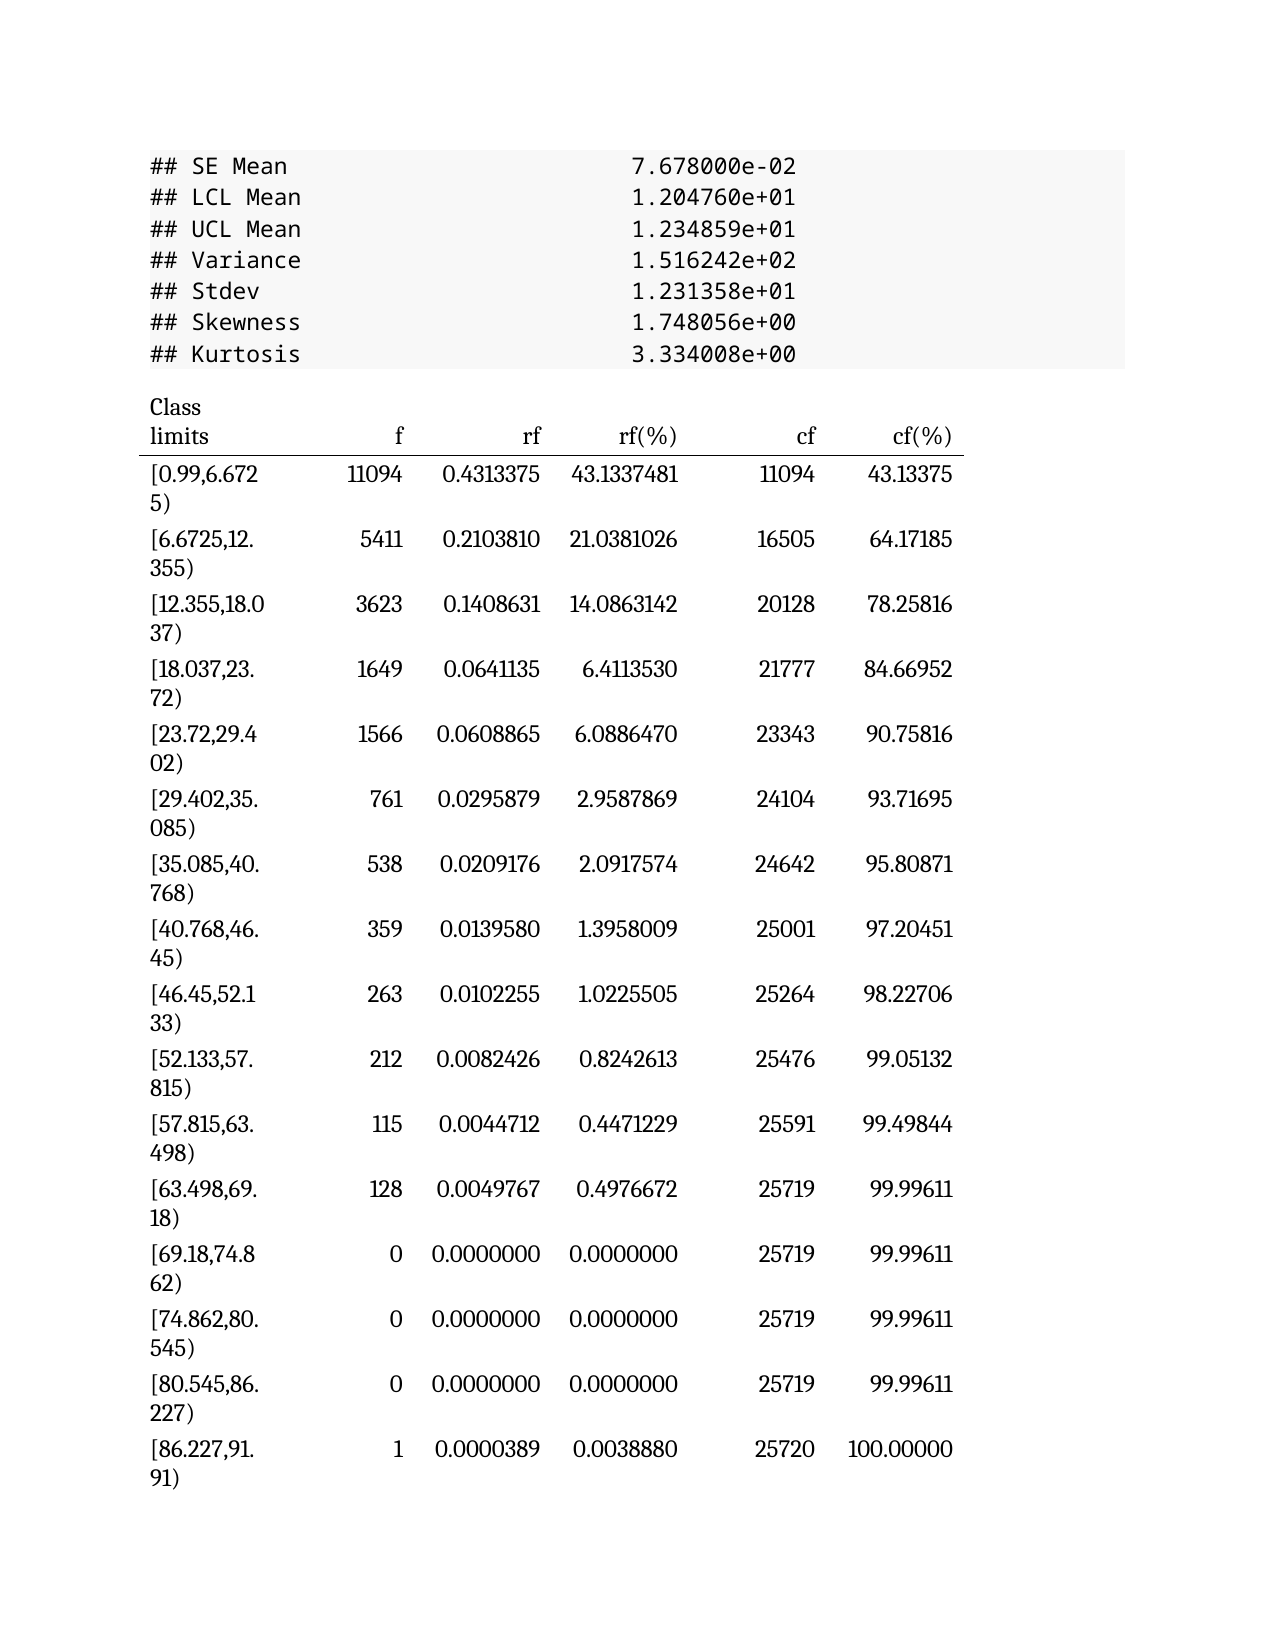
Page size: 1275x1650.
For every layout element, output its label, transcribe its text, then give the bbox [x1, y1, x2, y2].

table_cell 25719 [689, 1366, 826, 1431]
table_cell 25591 [689, 1106, 826, 1171]
table_cell [63.498,69.18) [139, 1171, 276, 1236]
table_cell 25719 [689, 1301, 826, 1366]
table_cell 25719 [689, 1236, 826, 1301]
table_cell 0.0000000 [551, 1301, 689, 1366]
table_cell 0.1408631 [414, 586, 551, 651]
table_cell 25720 [689, 1431, 826, 1496]
table_cell 5411 [276, 521, 414, 586]
table_cell 0 [276, 1301, 414, 1366]
table_cell 43.1337481 [551, 456, 689, 521]
table_header cf [689, 390, 826, 454]
table_cell 78.25816 [826, 586, 964, 651]
table_cell 0.4313375 [414, 456, 551, 521]
table_cell 1 [276, 1431, 414, 1496]
table_cell 24104 [689, 781, 826, 846]
table_cell 212 [276, 1041, 414, 1106]
table_cell 761 [276, 781, 414, 846]
table_cell 25001 [689, 911, 826, 976]
table_cell 0.0000000 [551, 1366, 689, 1431]
table_cell 99.99611 [826, 1301, 964, 1366]
table_cell 0.0049767 [414, 1171, 551, 1236]
table_cell 1.3958009 [551, 911, 689, 976]
table_cell 359 [276, 911, 414, 976]
table_cell 21.0381026 [551, 521, 689, 586]
table_cell 64.17185 [826, 521, 964, 586]
table_header f [276, 390, 414, 454]
table_cell 538 [276, 846, 414, 911]
table_cell 1.0225505 [551, 976, 689, 1041]
table_cell 11094 [276, 456, 414, 521]
table_cell 90.75816 [826, 716, 964, 781]
table_cell 0.0209176 [414, 846, 551, 911]
table_cell 0.0641135 [414, 651, 551, 716]
table_cell 20128 [689, 586, 826, 651]
table_cell 97.20451 [826, 911, 964, 976]
table_cell 0.2103810 [414, 521, 551, 586]
table_cell 115 [276, 1106, 414, 1171]
table_cell 0 [276, 1236, 414, 1301]
table_cell 0.0102255 [414, 976, 551, 1041]
table_cell 99.49844 [826, 1106, 964, 1171]
table_cell [29.402,35.085) [139, 781, 276, 846]
table_cell 21777 [689, 651, 826, 716]
table_cell 0.0082426 [414, 1041, 551, 1106]
table_cell 100.00000 [826, 1431, 964, 1496]
table_cell 0.0000000 [414, 1236, 551, 1301]
table_cell 0.0000389 [414, 1431, 551, 1496]
table_cell [23.72,29.402) [139, 716, 276, 781]
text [150, 150, 1125, 369]
table_cell 93.71695 [826, 781, 964, 846]
table_cell [6.6725,12.355) [139, 521, 276, 586]
table_cell 25264 [689, 976, 826, 1041]
table_cell 3623 [276, 586, 414, 651]
table_cell 99.05132 [826, 1041, 964, 1106]
table_header rf [414, 390, 551, 454]
table_cell 0.0044712 [414, 1106, 551, 1171]
table_cell 0.0608865 [414, 716, 551, 781]
table_cell 0.8242613 [551, 1041, 689, 1106]
table_cell [12.355,18.037) [139, 586, 276, 651]
table_header Class limits [139, 390, 276, 454]
table_cell 0.0000000 [551, 1236, 689, 1301]
table_cell 95.80871 [826, 846, 964, 911]
table_cell 84.66952 [826, 651, 964, 716]
table_cell 11094 [689, 456, 826, 521]
table_cell 128 [276, 1171, 414, 1236]
table_cell [46.45,52.133) [139, 976, 276, 1041]
table_cell [18.037,23.72) [139, 651, 276, 716]
table_cell [40.768,46.45) [139, 911, 276, 976]
table_cell 0.4471229 [551, 1106, 689, 1171]
table_cell 16505 [689, 521, 826, 586]
table_cell 2.0917574 [551, 846, 689, 911]
table_cell 99.99611 [826, 1366, 964, 1431]
table_cell [69.18,74.862) [139, 1236, 276, 1301]
table_cell 6.0886470 [551, 716, 689, 781]
table_cell 0.4976672 [551, 1171, 689, 1236]
table_cell 6.4113530 [551, 651, 689, 716]
table_header rf(%) [551, 390, 689, 454]
table_cell 23343 [689, 716, 826, 781]
table_cell 0.0139580 [414, 911, 551, 976]
table_cell 43.13375 [826, 456, 964, 521]
table_header cf(%) [826, 390, 964, 454]
table_cell [52.133,57.815) [139, 1041, 276, 1106]
table_cell 0.0000000 [414, 1301, 551, 1366]
table_cell 0.0000000 [414, 1366, 551, 1431]
table_cell 99.99611 [826, 1171, 964, 1236]
table_cell [74.862,80.545) [139, 1301, 276, 1366]
table_cell 2.9587869 [551, 781, 689, 846]
table_cell [57.815,63.498) [139, 1106, 276, 1171]
table_cell [0.99,6.6725) [139, 456, 276, 521]
table_cell [80.545,86.227) [139, 1366, 276, 1431]
table_cell 1649 [276, 651, 414, 716]
table_cell 14.0863142 [551, 586, 689, 651]
table_cell 25476 [689, 1041, 826, 1106]
table_cell 0.0295879 [414, 781, 551, 846]
table_cell [35.085,40.768) [139, 846, 276, 911]
table_cell 263 [276, 976, 414, 1041]
table_cell 24642 [689, 846, 826, 911]
table_cell 99.99611 [826, 1236, 964, 1301]
table_cell 0 [276, 1366, 414, 1431]
table_cell [86.227,91.91) [139, 1431, 276, 1496]
table_cell 25719 [689, 1171, 826, 1236]
table_cell 98.22706 [826, 976, 964, 1041]
table_cell 1566 [276, 716, 414, 781]
table_cell 0.0038880 [551, 1431, 689, 1496]
